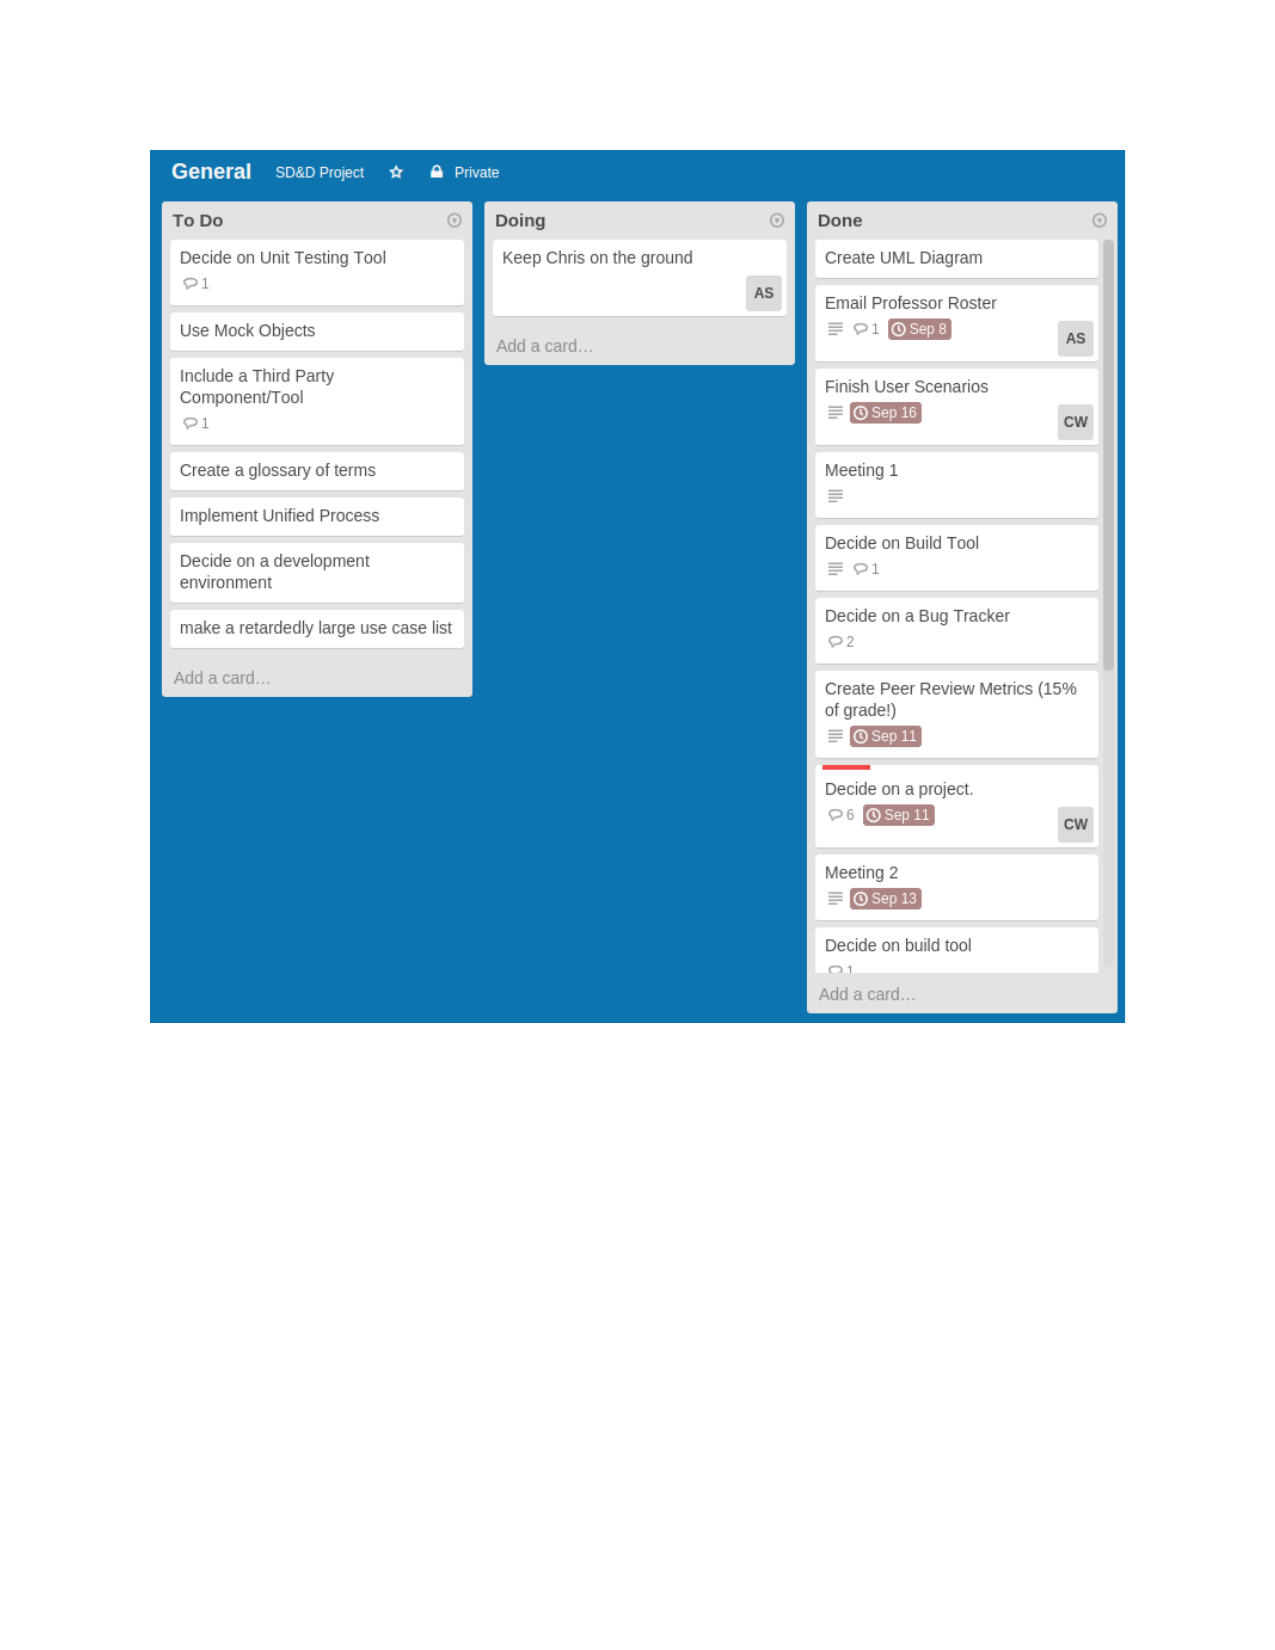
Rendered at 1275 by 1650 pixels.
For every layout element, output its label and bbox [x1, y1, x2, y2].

picture [150, 150, 1125, 1023]
